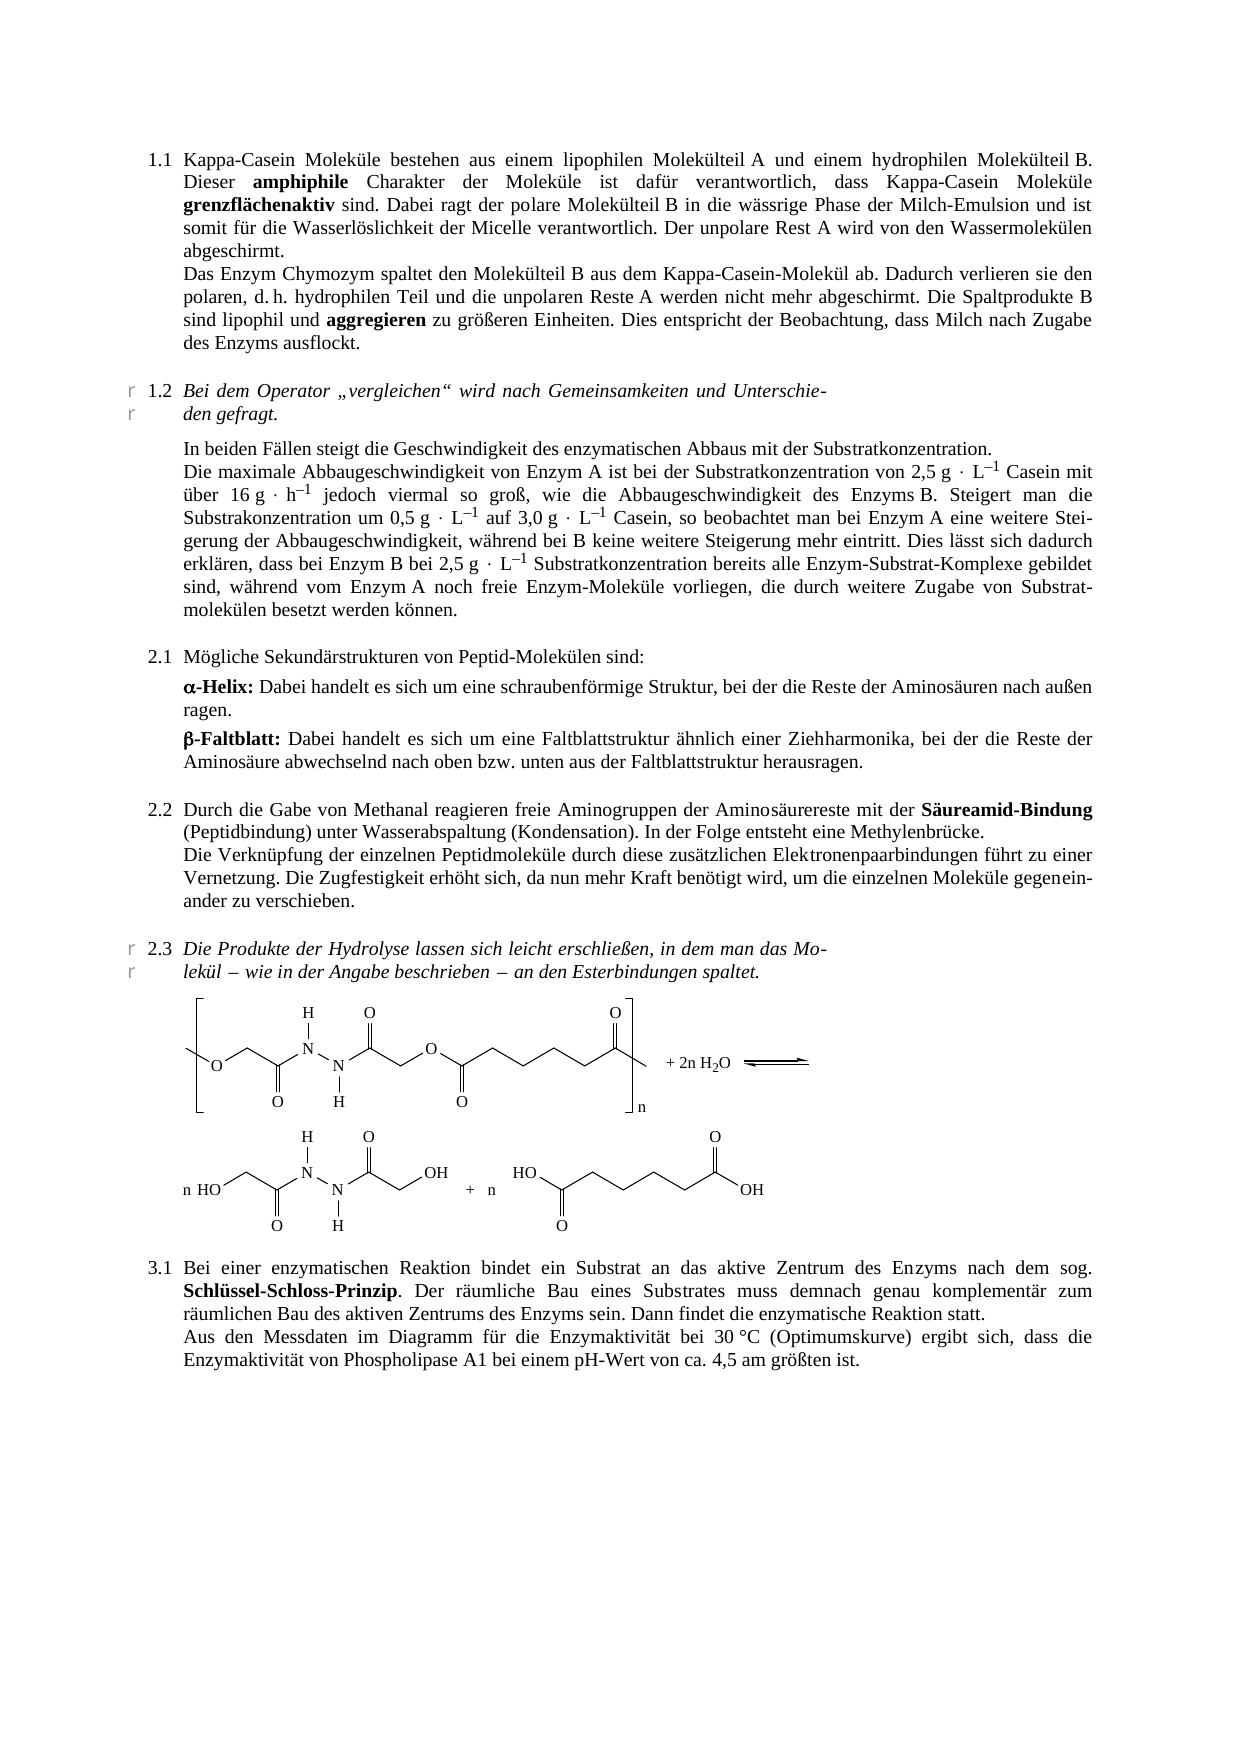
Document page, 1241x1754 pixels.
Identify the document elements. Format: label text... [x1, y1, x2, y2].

text 2.1 Mögliche Sekundärstrukturen von Peptid-Molekülen sind: [148, 646, 1093, 668]
table_header 1.2 Bei dem Operator „vergleichen“ wird nach Gemeinsamkeiten und Unterschieden gefragt. [148, 379, 833, 425]
text 2.2 Durch die Gabe von Methanal reagieren freie Aminogruppen der Aminosäurereste mit der Säureamid-Bindung (Peptidbindung) unter Wasserabspaltung (Kondensation). In der Folge entsteht eine Methylenbrücke. [148, 798, 1093, 843]
text 3.1 Bei einer enzymatischen Reaktion bindet ein Substrat an das aktive Zentrum des Enzyms nach dem sog. Schlüssel-Schloss-Prinzip. Der räumliche Bau eines Substrates muss demnach genau komplementär zum räumlichen Bau des aktiven Zentrums des Enzyms sein. Dann findet die enzymatische Reaktion statt. [148, 1256, 1093, 1325]
text Das Enzym Chymozym spaltet den Molekülteil B aus dem Kappa-Casein-Molekül ab. Dadurch verlieren sie den polaren, d. h. hydrophilen Teil und die unpolaren Reste A werden nicht mehr abgeschirmt. Die Spaltprodukte B sind lipophil und aggregieren zu größeren Einheiten. Dies entspricht der Beobachtung, dass Milch nach Zugabe des Enzyms ausflockt. [183, 262, 1093, 354]
table_header 2.3 Die Produkte der Hydrolyse lassen sich leicht erschließen, in dem man das Molekül – wie in der Angabe beschrieben – an den Esterbindungen spaltet. [148, 937, 833, 983]
text -Faltblatt: Dabei handelt es sich um eine Faltblattstruktur ähnlich einer Ziehharmonika, bei der die Reste der Aminosäure abwechselnd nach oben bzw. unten aus der Faltblattstruktur herausragen. [183, 727, 1093, 773]
text -Helix: Dabei handelt es sich um eine schraubenförmige Struktur, bei der die Reste der Aminosäuren nach außen ragen. [183, 675, 1093, 721]
text 1.1 Kappa-Casein Moleküle bestehen aus einem lipophilen Molekülteil A und einem hydrophilen Molekülteil B. Dieser amphiphile Charakter der Moleküle ist dafür verantwortlich, dass Kappa-Casein Moleküle grenzflächenaktiv sind. Dabei ragt der polare Molekülteil B in die wässrige Phase der Milch-Emulsion und ist somit für die Wasserlöslichkeit der Micelle verantwortlich. Der unpolare Rest A wird von den Wassermolekülen abgeschirmt. [148, 148, 1093, 262]
text Die maximale Abbaugeschwindigkeit von Enzym A ist bei der Substratkonzentration von 2,5 g  L–1 Casein mit über 16 g  h–1 jedoch viermal so groß, wie die Abbaugeschwindigkeit des Enzyms B. Steigert man die Substrakonzentration um 0,5 g  L–1 auf 3,0 g  L–1 Casein, so beobachtet man bei Enzym A eine weitere Steigerung der Abbaugeschwindigkeit, während bei B keine weitere Steigerung mehr eintritt. Dies lässt sich dadurch erklären, dass bei Enzym B bei 2,5 g  L–1 Substratkonzentration bereits alle Enzym-Substrat-Komplexe gebildet sind, während vom Enzym A noch freie Enzym-Moleküle vorliegen, die durch weitere Zugabe von Substratmolekülen besetzt werden können. [183, 460, 1093, 621]
text Die Verknüpfung der einzelnen Peptidmoleküle durch diese zusätzlichen Elektronenpaarbindungen führt zu einer Vernetzung. Die Zugfestigkeit erhöht sich, da nun mehr Kraft benötigt wird, um die einzelnen Moleküle gegeneinander zu verschieben. [183, 843, 1093, 912]
table_header r r [127, 379, 147, 425]
table_header r r [127, 937, 147, 983]
text In beiden Fällen steigt die Geschwindigkeit des enzymatischen Abbaus mit der Substratkonzentration. [183, 437, 1093, 460]
text Aus den Messdaten im Diagramm für die Enzymaktivität bei 30 °C (Optimumskurve) ergibt sich, dass die Enzymaktivität von Phospholipase A1 bei einem pH-Wert von ca. 4,5 am größten ist. [183, 1325, 1093, 1371]
